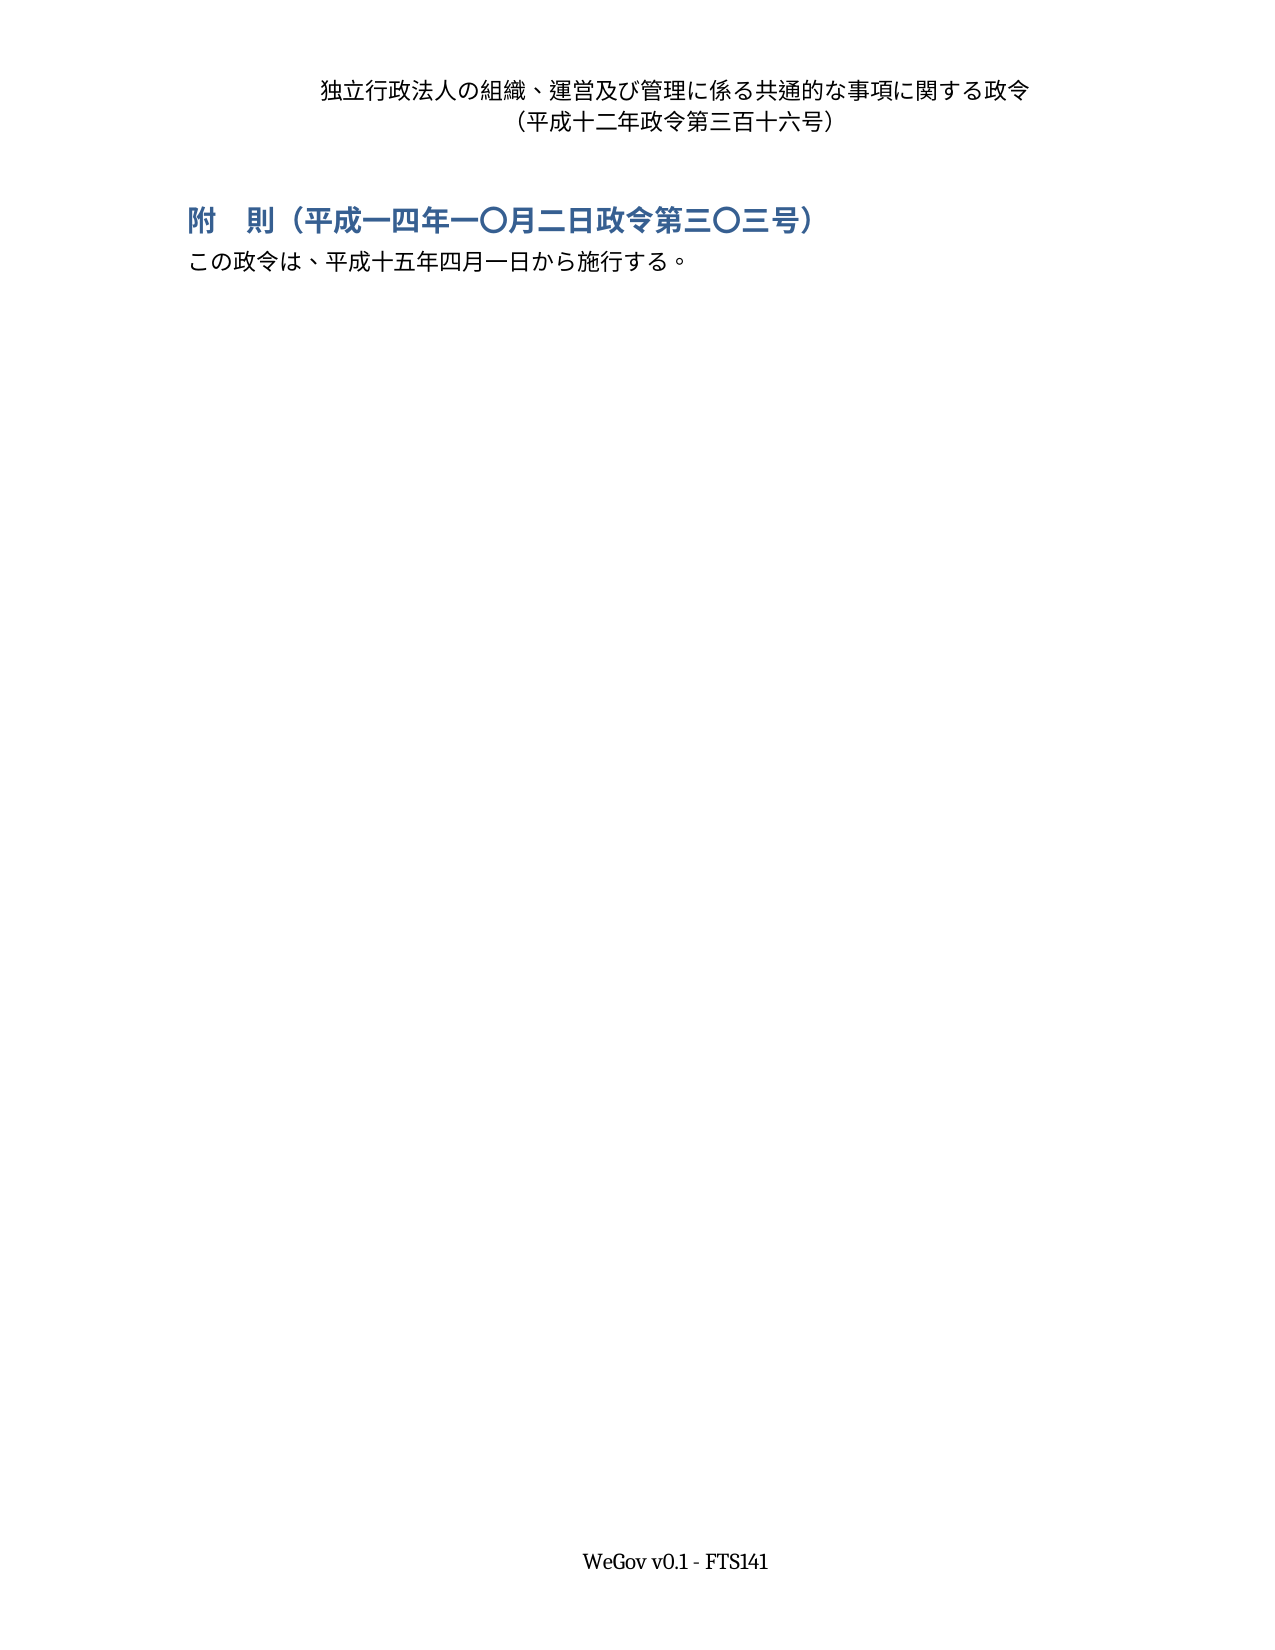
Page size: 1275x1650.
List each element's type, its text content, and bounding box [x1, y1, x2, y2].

text この政令は、平成十五年四月一日から施行する。 [187, 246, 1087, 277]
subtitle 附 則（平成一四年一〇月二日政令第三〇三号） [187, 200, 1087, 240]
